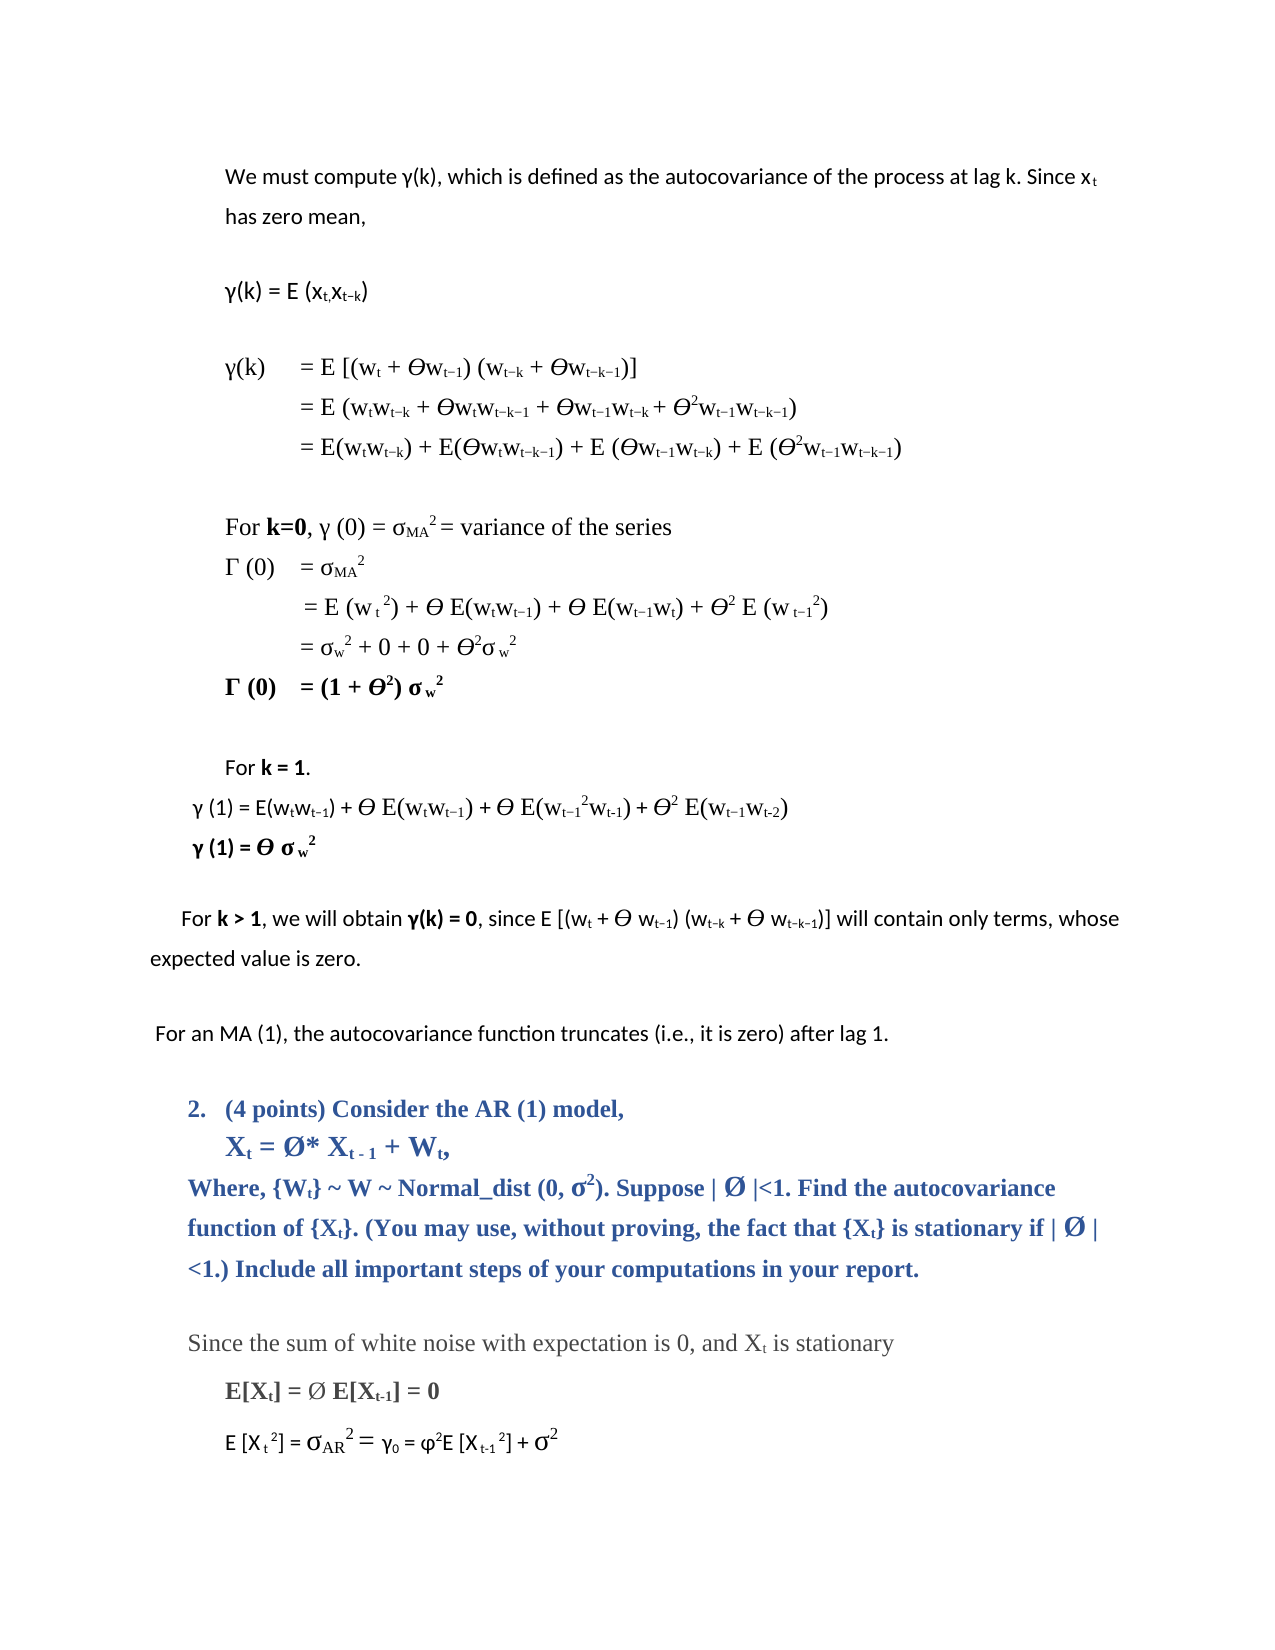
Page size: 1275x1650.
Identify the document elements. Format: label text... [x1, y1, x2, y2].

text = σw2 + 0 + 0 + Ɵ2σ w2 [300, 621, 1125, 661]
text Xt = Ø* Xt - 1 + Wt, [225, 1123, 1125, 1163]
text = E (wtwt−k + Ɵwtwt−k−1 + Ɵwt−1wt−k + Ɵ2wt−1wt−k−1) [300, 381, 1125, 421]
text = E (w t 2) + Ɵ E(wtwt−1) + Ɵ E(wt−1wt) + Ɵ2 E (w t−12) [300, 581, 1125, 621]
text γ (1) = Ɵ σ w2 [150, 821, 1125, 861]
text γ(k) = E (xt,xt−k) [225, 265, 1125, 305]
text For k = 1. [150, 741, 1125, 781]
text For k=0, γ (0) = σMA2 = variance of the series [225, 501, 1125, 541]
text γ (1) = E(wtwt−1) + Ɵ E(wtwt−1) + Ɵ E(wt−12wt-1) + Ɵ2 E(wt−1wt-2) [150, 781, 1125, 821]
text Γ (0) = (1 + Ɵ2) σ w2 [225, 661, 1125, 701]
text Where, {Wt} ~ W ~ Normal_dist (0, σ2). Suppose | Ø |<1. Find the autocovariance function of {Xt}. (You may use, without proving, the fact that {Xt} is stationary if | Ø |<1.) Include all important steps of your computations in your report. [187, 1163, 1125, 1283]
text Since the sum of white noise with expectation is 0, and Xt is stationary [187, 1328, 1125, 1357]
text We must compute γ(k), which is defined as the autocovariance of the process at lag k. Since xt has zero mean, [225, 150, 1125, 230]
text = E(wtwt−k) + E(Ɵwtwt−k−1) + E (Ɵwt−1wt−k) + E (Ɵ2wt−1wt−k−1) [300, 421, 1125, 461]
text E[Xt] = Ø E[Xt-1] = 0 [225, 1376, 1125, 1404]
text For an MA (1), the autocovariance function truncates (i.e., it is zero) after lag 1. [150, 1007, 1125, 1047]
list (4 points) Consider the AR (1) model, [187, 1083, 1125, 1123]
text For k > 1, we will obtain γ(k) = 0, since E [(wt + Ɵ wt−1) (wt−k + Ɵ wt−k−1)] will contain only terms, whose expected value is zero. [150, 892, 1125, 972]
text E [X t 2] = σAR2 = γ0 = φ2E [X t-1 2] + σ2 [225, 1423, 1125, 1457]
text γ(k) = E [(wt + Ɵwt−1) (wt−k + Ɵwt−k−1)] [225, 341, 1125, 381]
text Γ (0) = σMA2 [225, 541, 1125, 581]
